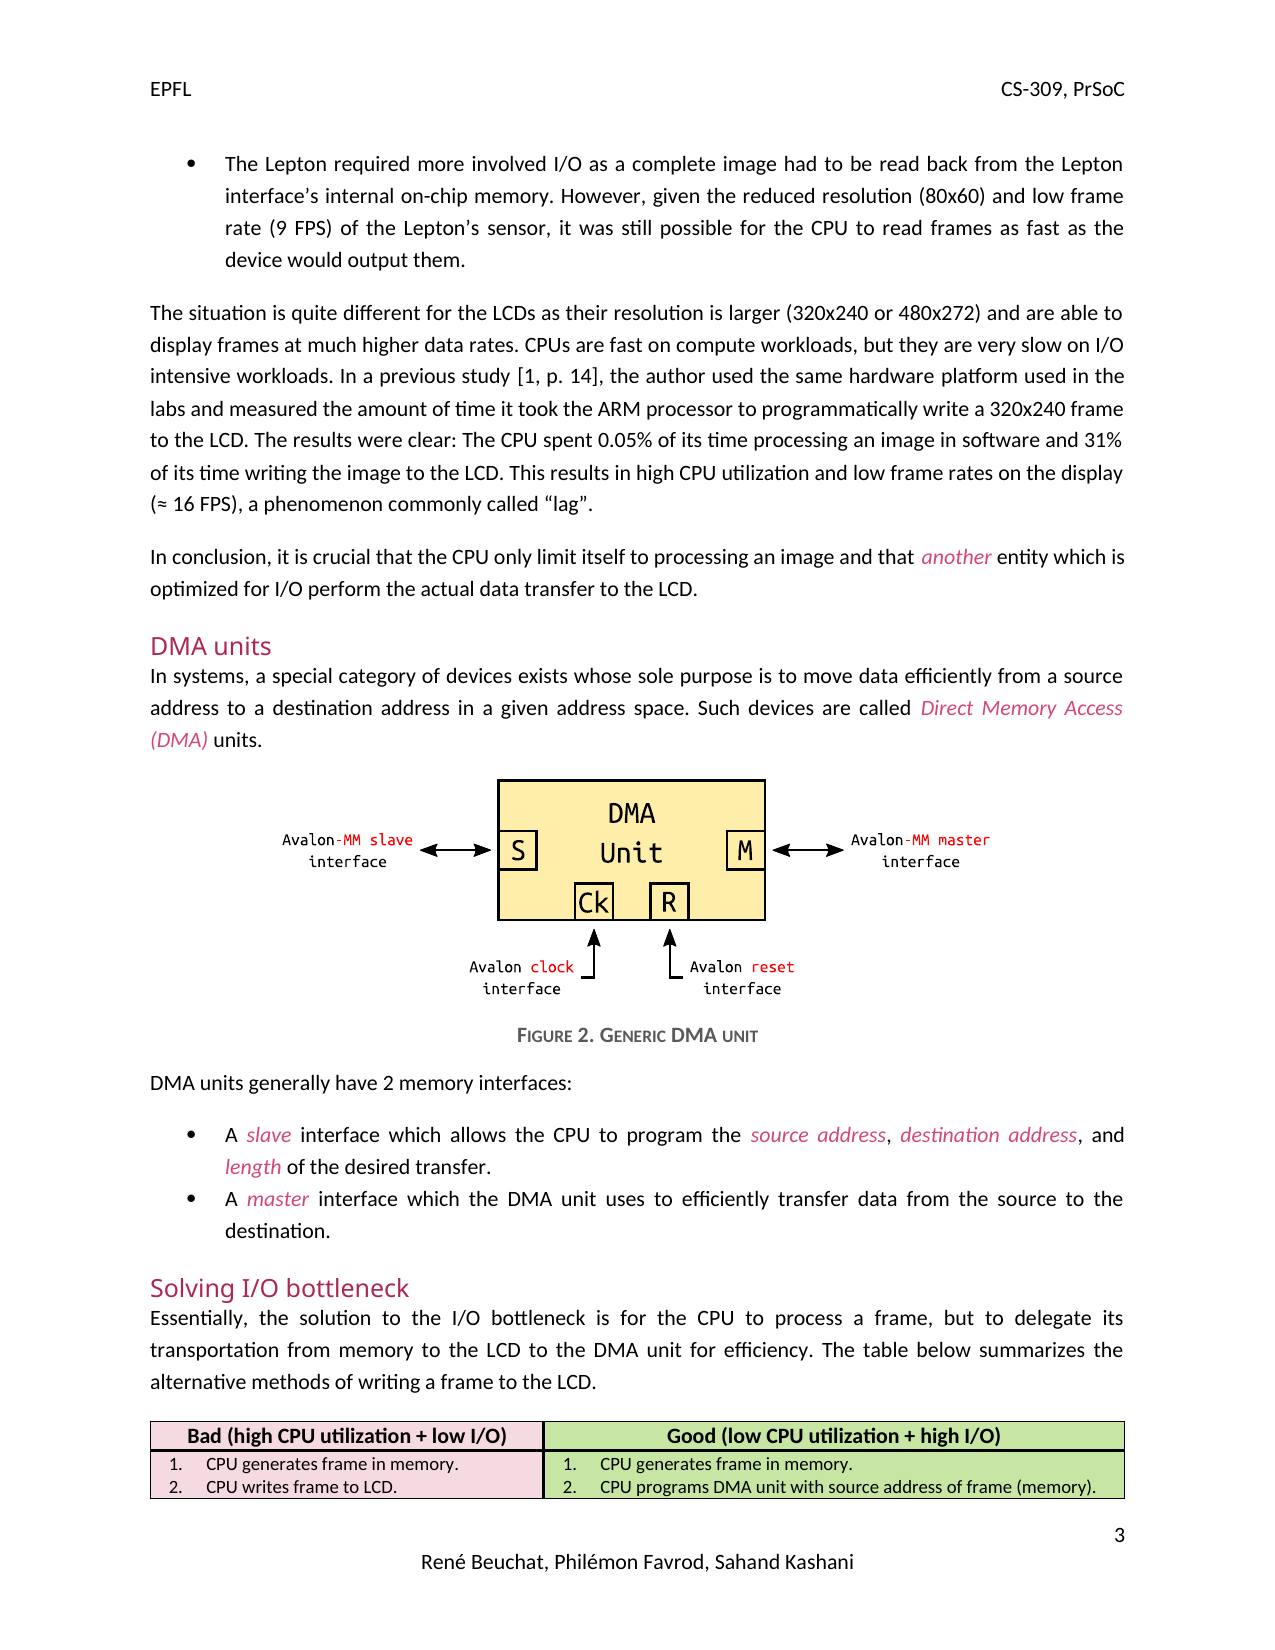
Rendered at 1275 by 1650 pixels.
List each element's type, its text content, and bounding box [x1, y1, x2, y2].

subtitle DMA units [150, 628, 1125, 662]
subtitle Solving I/O bottleneck [150, 1270, 1125, 1304]
text DMA units generally have 2 memory interfaces: [150, 1069, 1125, 1095]
table_header Good (low CPU utilization + high I/O) [545, 1422, 1124, 1449]
text The situation is quite different for the LCDs as their resolution is larger (320x240 or 480x272) and are able to display frames at much higher data rates. CPUs are fast on compute workloads, but they are very slow on I/O intensive workloads. In a previous study , the author used the same hardware platform used in the labs and measured the amount of time it took the ARM processor to programmatically write a 320x240 frame to the LCD. The results were clear: The CPU spent 0.05% of its time processing an image in software and 31% of its time writing the image to the LCD. This results in high CPU utilization and low frame rates on the display (≈ 16 FPS), a phenomenon commonly called “lag”. [150, 299, 1125, 517]
list The Lepton required more involved I/O as a complete image had to be read back from the Lepton interface’s internal on-chip memory. However, given the reduced resolution (80x60) and low frame rate (9 FPS) of the Lepton’s sensor, it was still possible for the CPU to read frames as fast as the device would output them. [187, 150, 1125, 273]
list A slave interface which allows the CPU to program the source address, destination address, and length of the desired transfer. [187, 1122, 1125, 1180]
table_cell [545, 1452, 1124, 1498]
text Essentially, the solution to the I/O bottleneck is for the CPU to process a frame, but to delegate its transportation from memory to the LCD to the DMA unit for efficiency. The table below summarizes the alternative methods of writing a frame to the LCD. [150, 1304, 1125, 1395]
text Figure 2. Generic DMA unit [150, 1021, 1125, 1048]
list A master interface which the DMA unit uses to efficiently transfer data from the source to the destination. [187, 1186, 1125, 1244]
text In conclusion, it is crucial that the CPU only limit itself to processing an image and that another entity which is optimized for I/O perform the actual data transfer to the LCD. [150, 543, 1125, 602]
table_header Bad (high CPU utilization + low I/O) [151, 1422, 542, 1449]
text In systems, a special category of devices exists whose sole purpose is to move data efficiently from a source address to a destination address in a given address space. Such devices are called Direct Memory Access (DMA) units. [150, 662, 1125, 753]
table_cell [151, 1452, 542, 1498]
